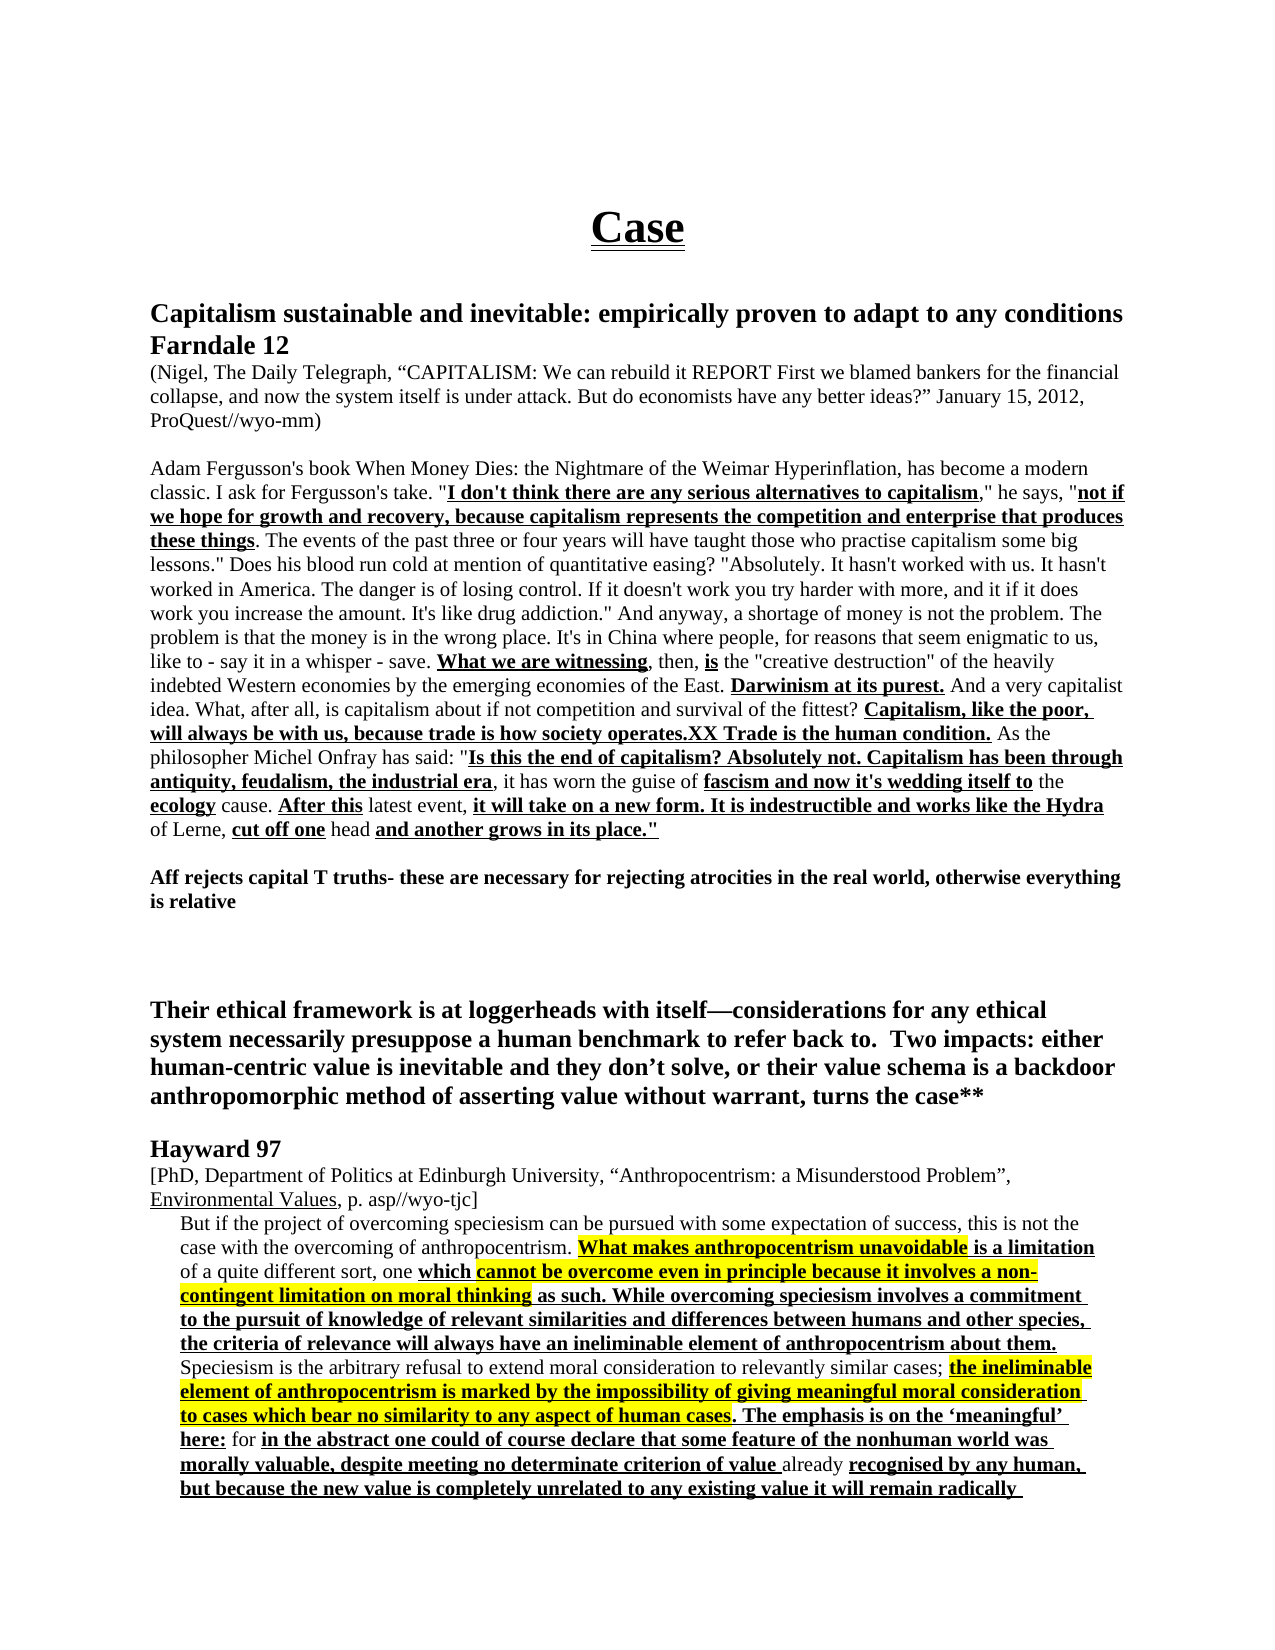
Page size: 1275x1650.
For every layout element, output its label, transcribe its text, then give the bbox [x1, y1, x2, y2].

text [PhD, Department of Politics at Edinburgh University, “Anthropocentrism: a Misunderstood Problem”, Environmental Values, p. asp//wyo-tjc] [150, 1163, 1125, 1211]
text Hayward 97 [150, 1134, 1125, 1163]
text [180, 1211, 1095, 1283]
subtitle Case [150, 200, 1125, 253]
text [180, 1257, 1095, 1499]
subtitle Capitalism sustainable and inevitable: empirically proven to adapt to any conditions [150, 298, 1125, 329]
text Their ethical framework is at loggerheads with itself—considerations for any ethical system necessarily presuppose a human benchmark to refer back to. Two impacts: either human-centric value is inevitable and they don’t solve, or their value schema is a backdoor anthropomorphic method of asserting value without warrant, turns the case** [150, 995, 1125, 1110]
text Farndale 12 [150, 329, 1125, 360]
text Adam Fergusson's book When Money Dies: the Nightmare of the Weimar Hyperinflation, has become a modern classic. I ask for Fergusson's take. "I don't think there are any serious alternatives to capitalism," he says, "not if we hope for growth and recovery, because capitalism represents the competition and enterprise that produces these things. The events of the past three or four years will have taught those who practise capitalism some big lessons." Does his blood run cold at mention of quantitative easing? "Absolutely. It hasn't worked with us. It hasn't worked in America. The danger is of losing control. If it doesn't work you try harder with more, and it if it does work you increase the amount. It's like drug addiction." And anyway, a shortage of money is not the problem. The problem is that the money is in the wrong place. It's in China where people, for reasons that seem enigmatic to us, like to - say it in a whisper - save. What we are witnessing, then, is the "creative destruction" of the heavily indebted Western economies by the emerging economies of the East. Darwinism at its purest. And a very capitalist idea. What, after all, is capitalism about if not competition and survival of the fittest? Capitalism, like the poor, will always be with us, because trade is how society operates.XX Trade is the human condition. As the philosopher Michel Onfray has said: "Is this the end of capitalism? Absolutely not. Capitalism has been through antiquity, feudalism, the industrial era, it has worn the guise of fascism and now it's wedding itself to the ecology cause. After this latest event, it will take on a new form. It is indestructible and works like the Hydra of Lerne, cut off one head and another grows in its place." [150, 456, 1125, 841]
text Aff rejects capital T truths- these are necessary for rejecting atrocities in the real world, otherwise everything is relative [150, 865, 1125, 913]
text (Nigel, The Daily Telegraph, “CAPITALISM: We can rebuild it REPORT First we blamed bankers for the financial collapse, and now the system itself is under attack. But do economists have any better ideas?” January 15, 2012, ProQuest//wyo-mm) [150, 360, 1125, 432]
